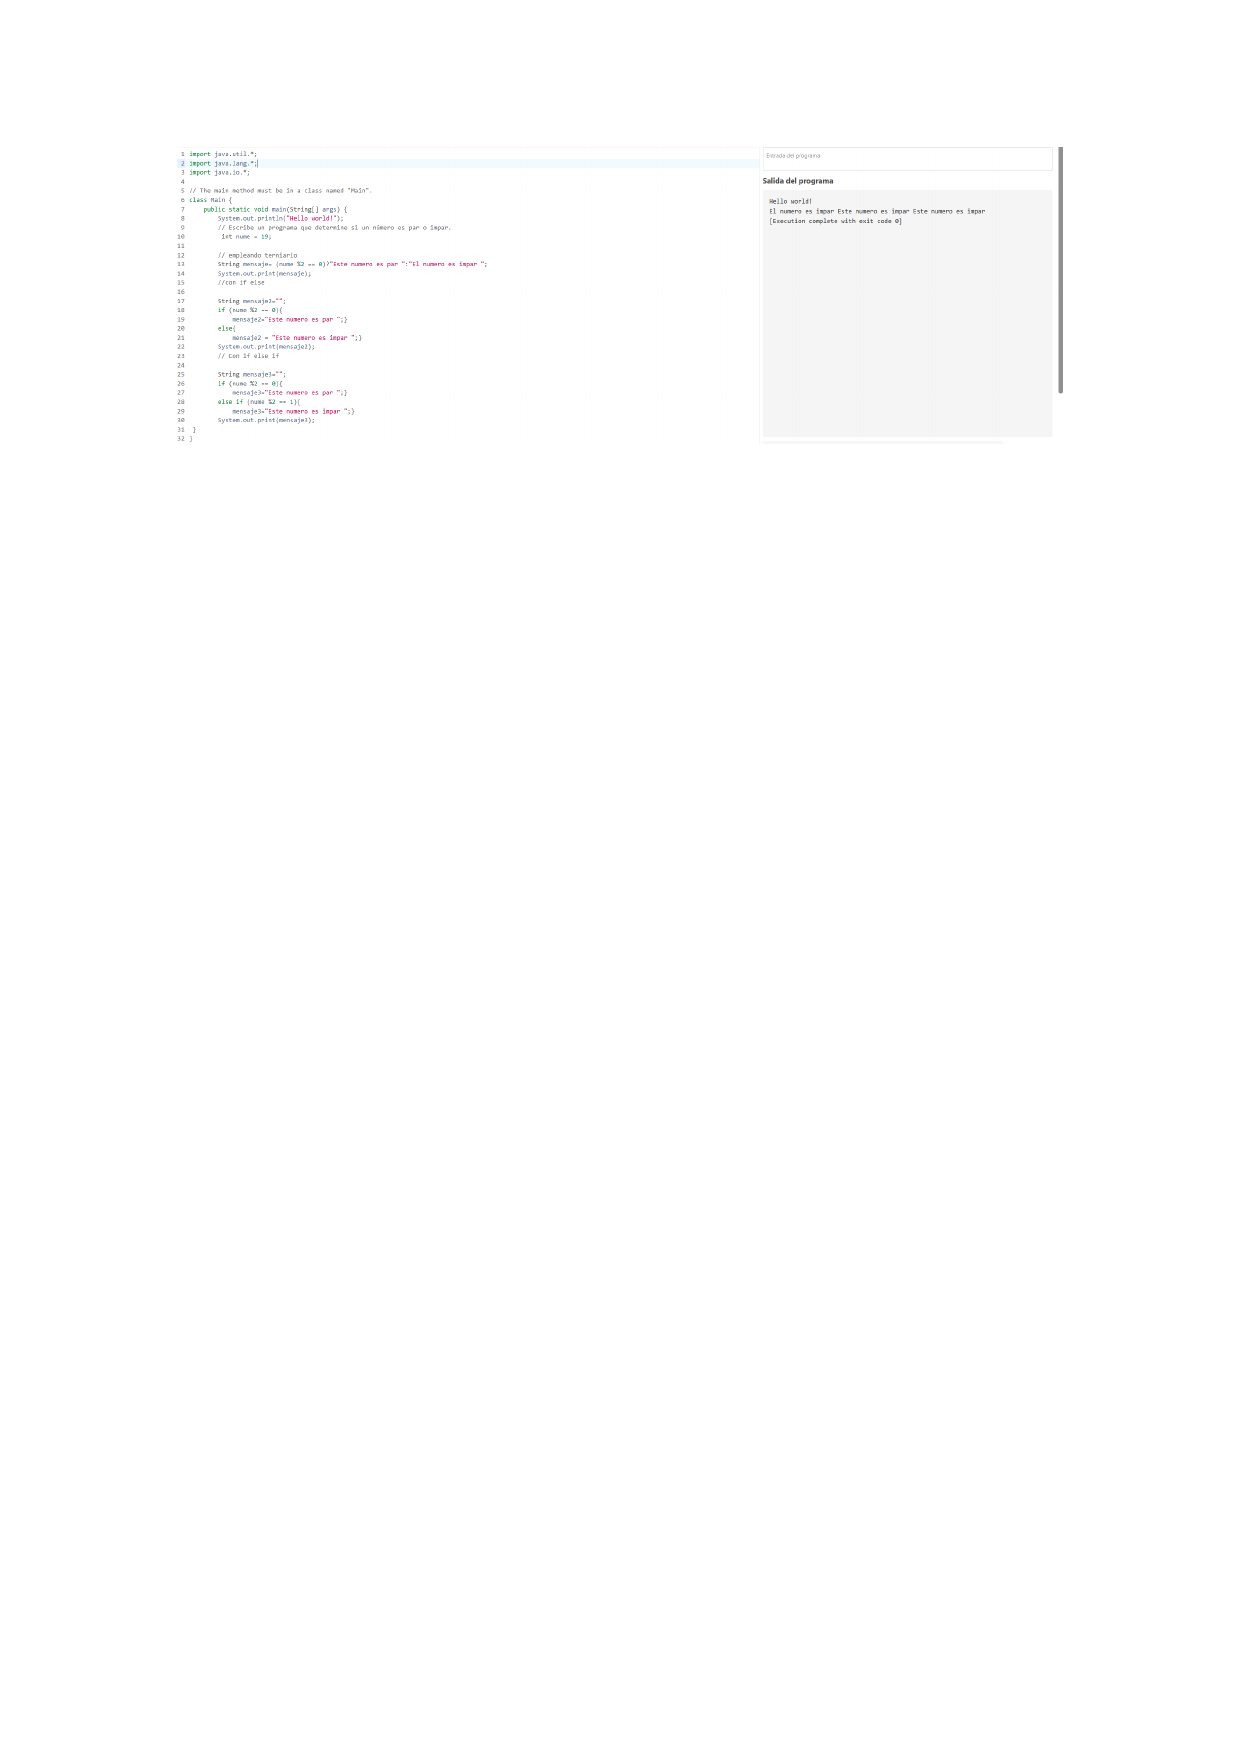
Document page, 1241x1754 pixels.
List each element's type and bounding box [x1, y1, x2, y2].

picture [177, 147, 1063, 444]
